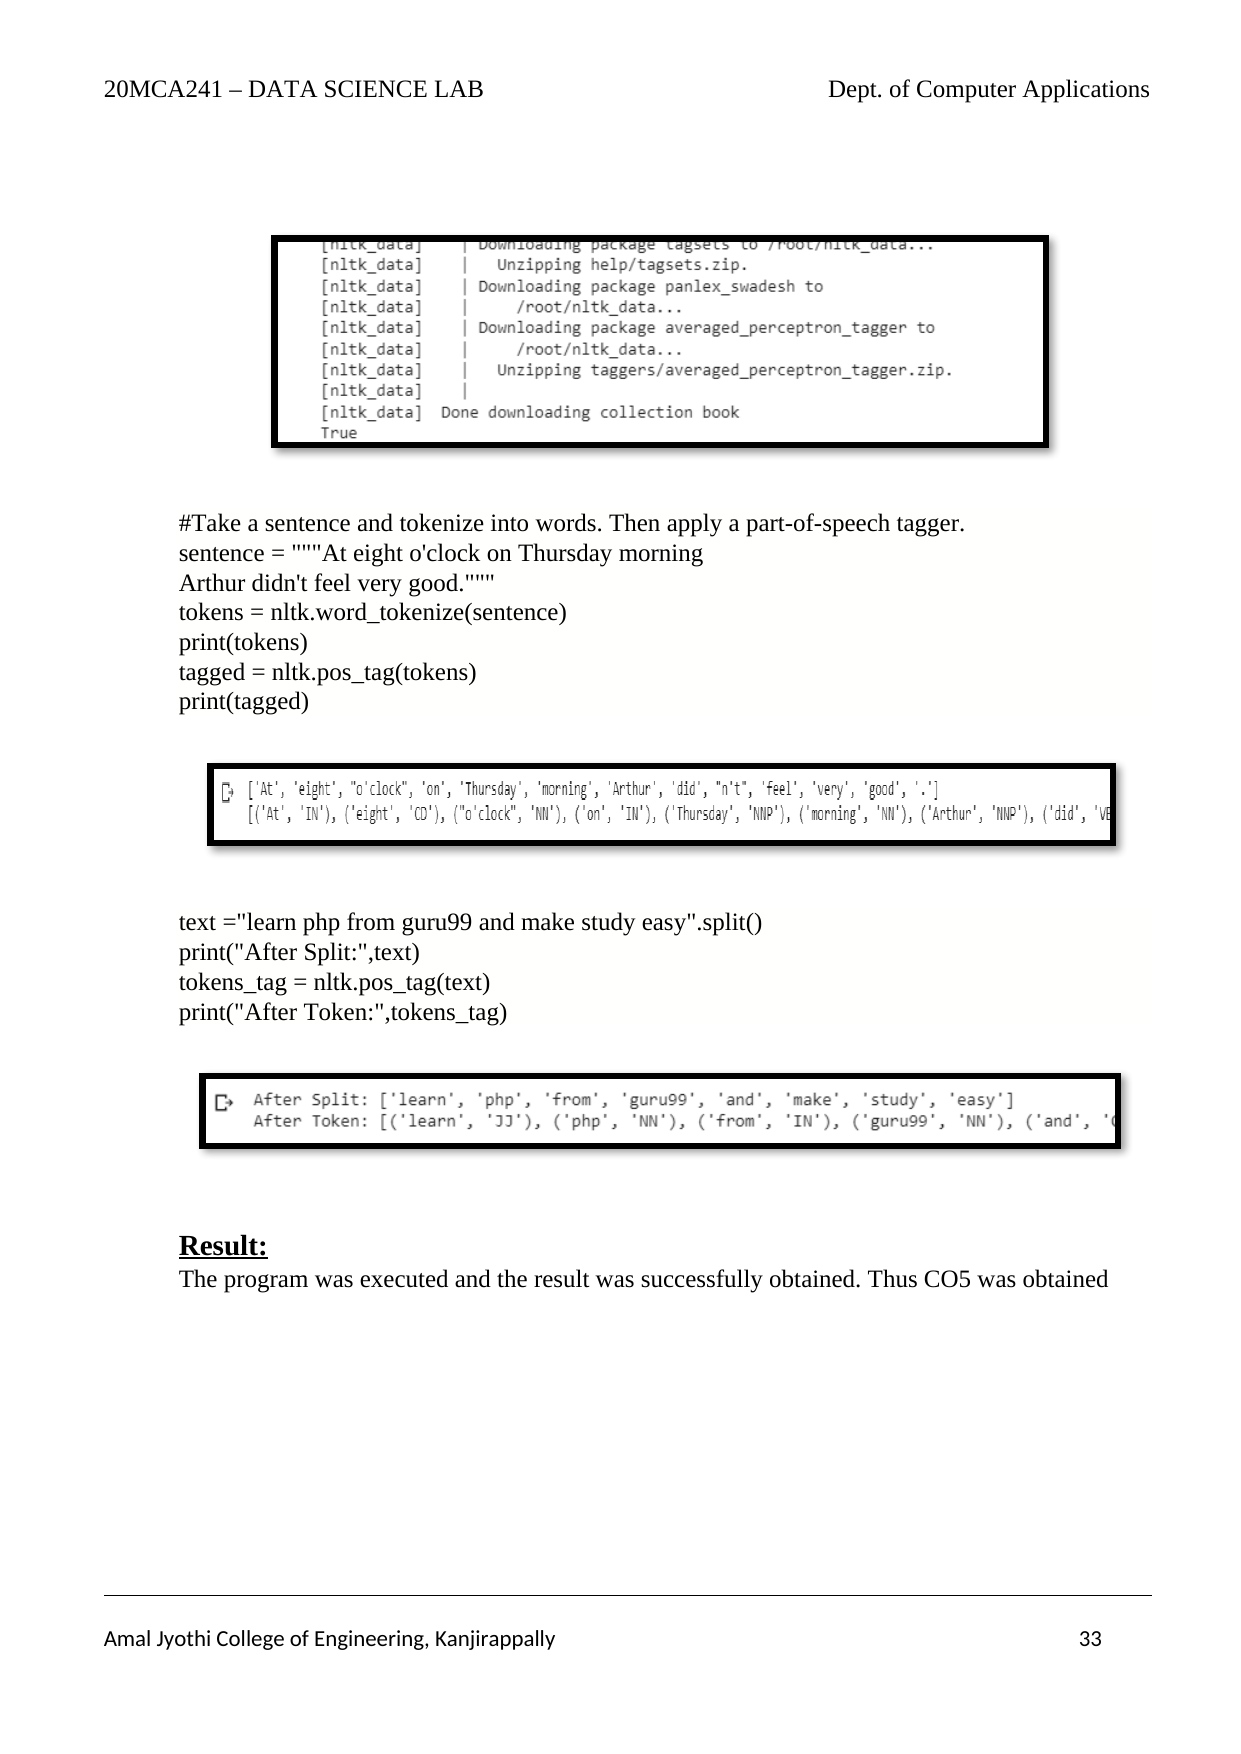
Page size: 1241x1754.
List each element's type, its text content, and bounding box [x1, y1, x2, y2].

text Result: [178, 1228, 1152, 1262]
text The program was executed and the result was successfully obtained. Thus CO5 was obtained [178, 1264, 1152, 1293]
text tokens = nltk.word_tokenize(sentence) [178, 596, 1152, 626]
text Arthur didn't feel very good.""" [178, 567, 1152, 596]
text tokens_tag = nltk.pos_tag(text) [178, 966, 1152, 996]
text print(tagged) [178, 685, 1152, 715]
picture [214, 769, 1110, 840]
text #Take a sentence and tokenize into words. Then apply a part-of-speech tagger. [178, 507, 1152, 537]
picture [278, 242, 1043, 442]
picture [206, 1079, 1115, 1143]
text print("After Token:",tokens_tag) [178, 996, 1152, 1025]
text print("After Split:",text) [178, 936, 1152, 966]
text tagged = nltk.pos_tag(tokens) [178, 656, 1152, 685]
text print(tokens) [178, 626, 1152, 656]
text sentence = """At eight o'clock on Thursday morning [178, 537, 1152, 567]
text text ="learn php from guru99 and make study easy".split() [178, 907, 1152, 936]
